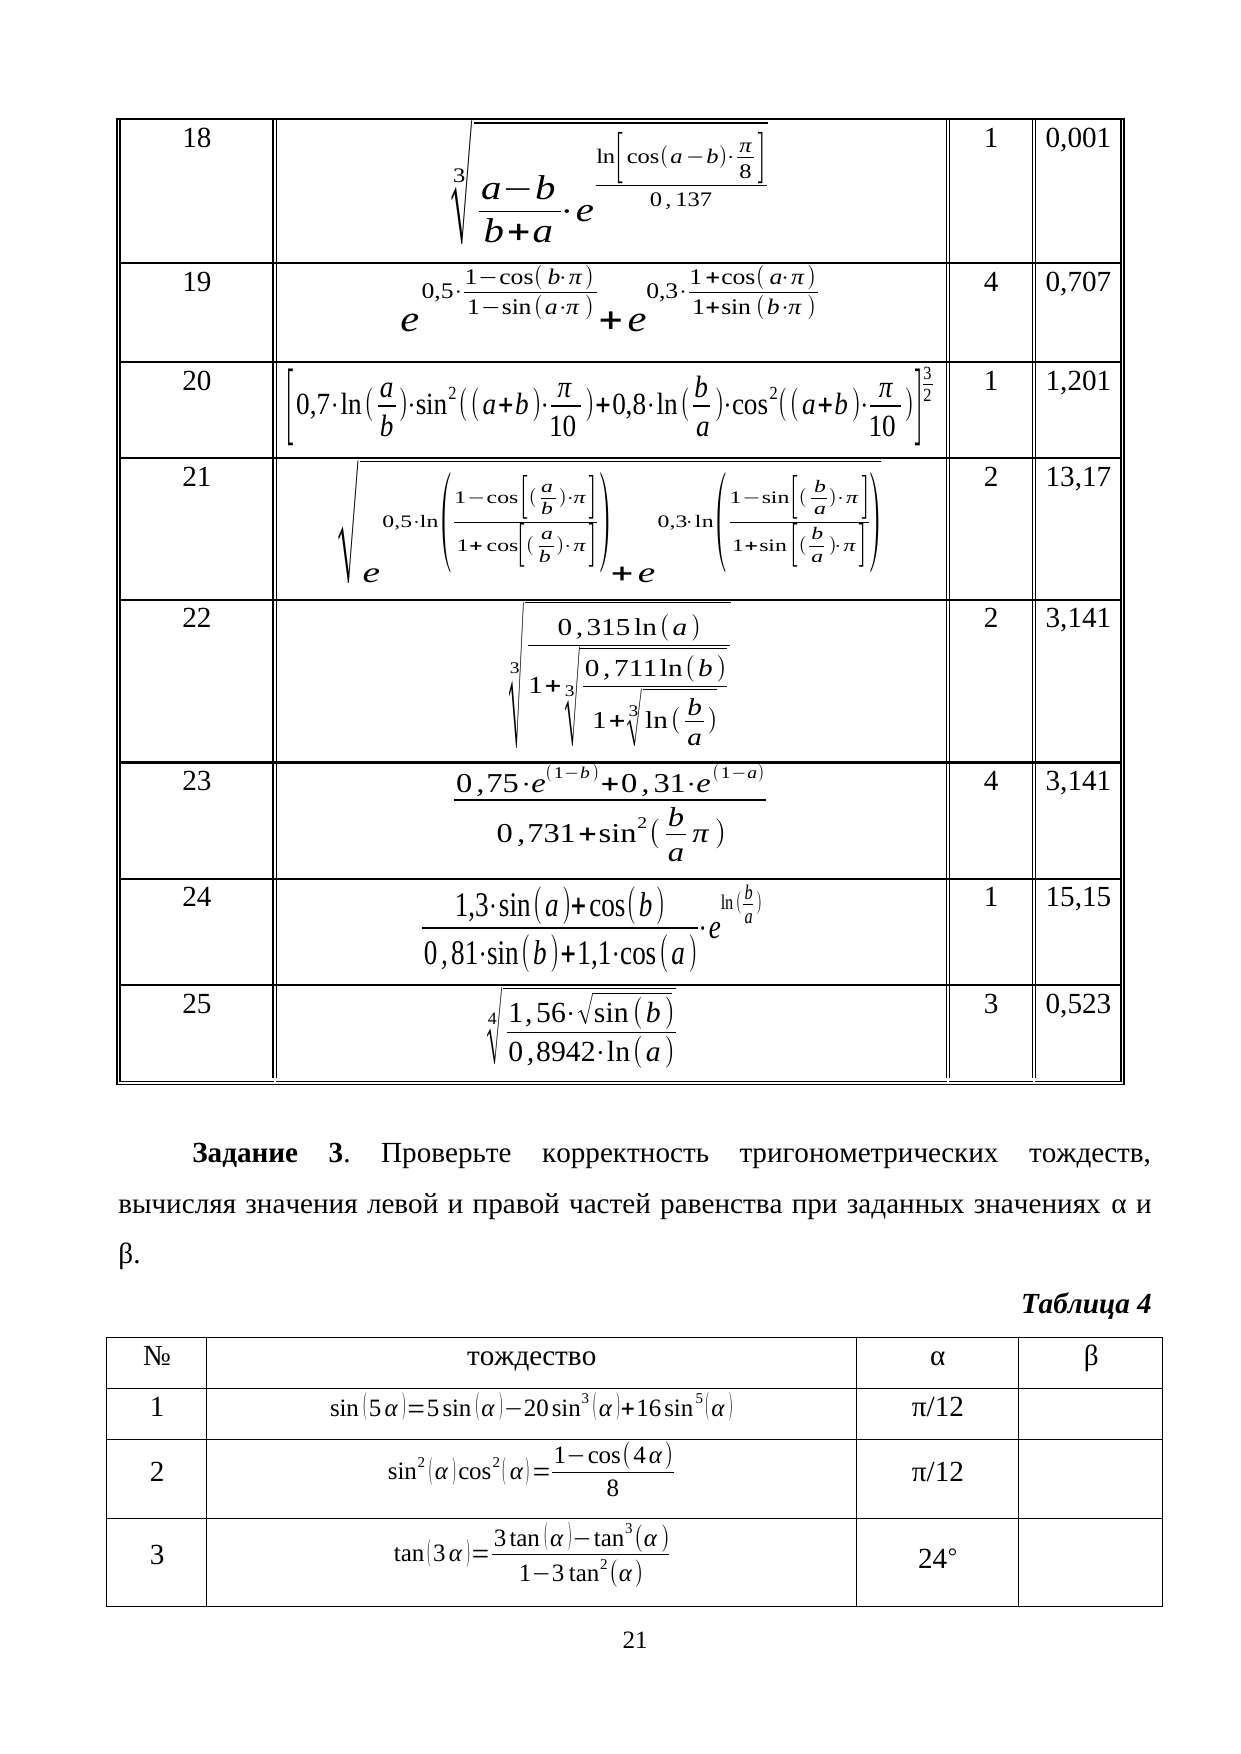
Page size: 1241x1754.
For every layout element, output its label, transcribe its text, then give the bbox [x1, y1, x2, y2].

table_cell 3 [948, 986, 1034, 1081]
table_cell [277, 880, 946, 984]
table_header β [1019, 1338, 1162, 1388]
text Задание 3. Проверьте корректность тригонометрических тождеств, вычисляя значения левой и правой частей равенства при заданных значениях α и β. [118, 1136, 1152, 1270]
table_cell 1 [950, 120, 1032, 262]
table_header тождество [207, 1338, 856, 1388]
table_cell [207, 1519, 856, 1606]
table_cell 4 [950, 264, 1032, 361]
table_cell 15,15 [1036, 880, 1120, 984]
table_cell 2 [107, 1440, 206, 1518]
table_cell 2 [950, 459, 1032, 598]
table_cell π/12 [857, 1440, 1018, 1518]
table_cell 1 [950, 880, 1032, 984]
table_cell [277, 264, 946, 361]
table_header α [857, 1338, 1018, 1388]
text Таблица 4 [118, 1287, 1152, 1320]
table_cell [277, 601, 946, 761]
table_cell 0,707 [1036, 264, 1120, 361]
table_cell 24 [121, 880, 272, 984]
table_cell 22 [121, 601, 272, 761]
table_cell [207, 1440, 856, 1518]
table_cell 13,17 [1036, 459, 1120, 598]
table_cell [277, 764, 946, 877]
table_cell 19 [121, 264, 272, 361]
table_cell 0,523 [1034, 986, 1120, 1081]
table_cell 3,141 [1036, 764, 1120, 877]
table_cell 24◦ [857, 1519, 1018, 1606]
table_cell 18 [121, 120, 272, 262]
table_cell 2 [950, 601, 1032, 761]
table_cell 25 [121, 986, 275, 1081]
table_header № [107, 1338, 206, 1388]
table_cell [277, 363, 946, 457]
table_cell 1 [107, 1389, 206, 1439]
table_cell [1019, 1389, 1162, 1439]
table_cell 0,001 [1036, 120, 1120, 262]
table_cell 23 [121, 764, 272, 877]
table_cell [1019, 1440, 1162, 1518]
table_cell [1019, 1519, 1162, 1606]
table_cell 21 [121, 459, 272, 598]
table_cell 1,201 [1036, 363, 1120, 457]
table_cell [207, 1389, 856, 1439]
table_cell [275, 986, 948, 1081]
table_cell 3,141 [1036, 601, 1120, 761]
table_cell 1 [950, 363, 1032, 457]
table_cell 3 [107, 1519, 206, 1606]
table_cell [277, 459, 946, 598]
table_cell π/12 [857, 1389, 1018, 1439]
table_cell 4 [950, 764, 1032, 877]
table_cell [277, 120, 946, 262]
table_cell 20 [121, 363, 272, 457]
